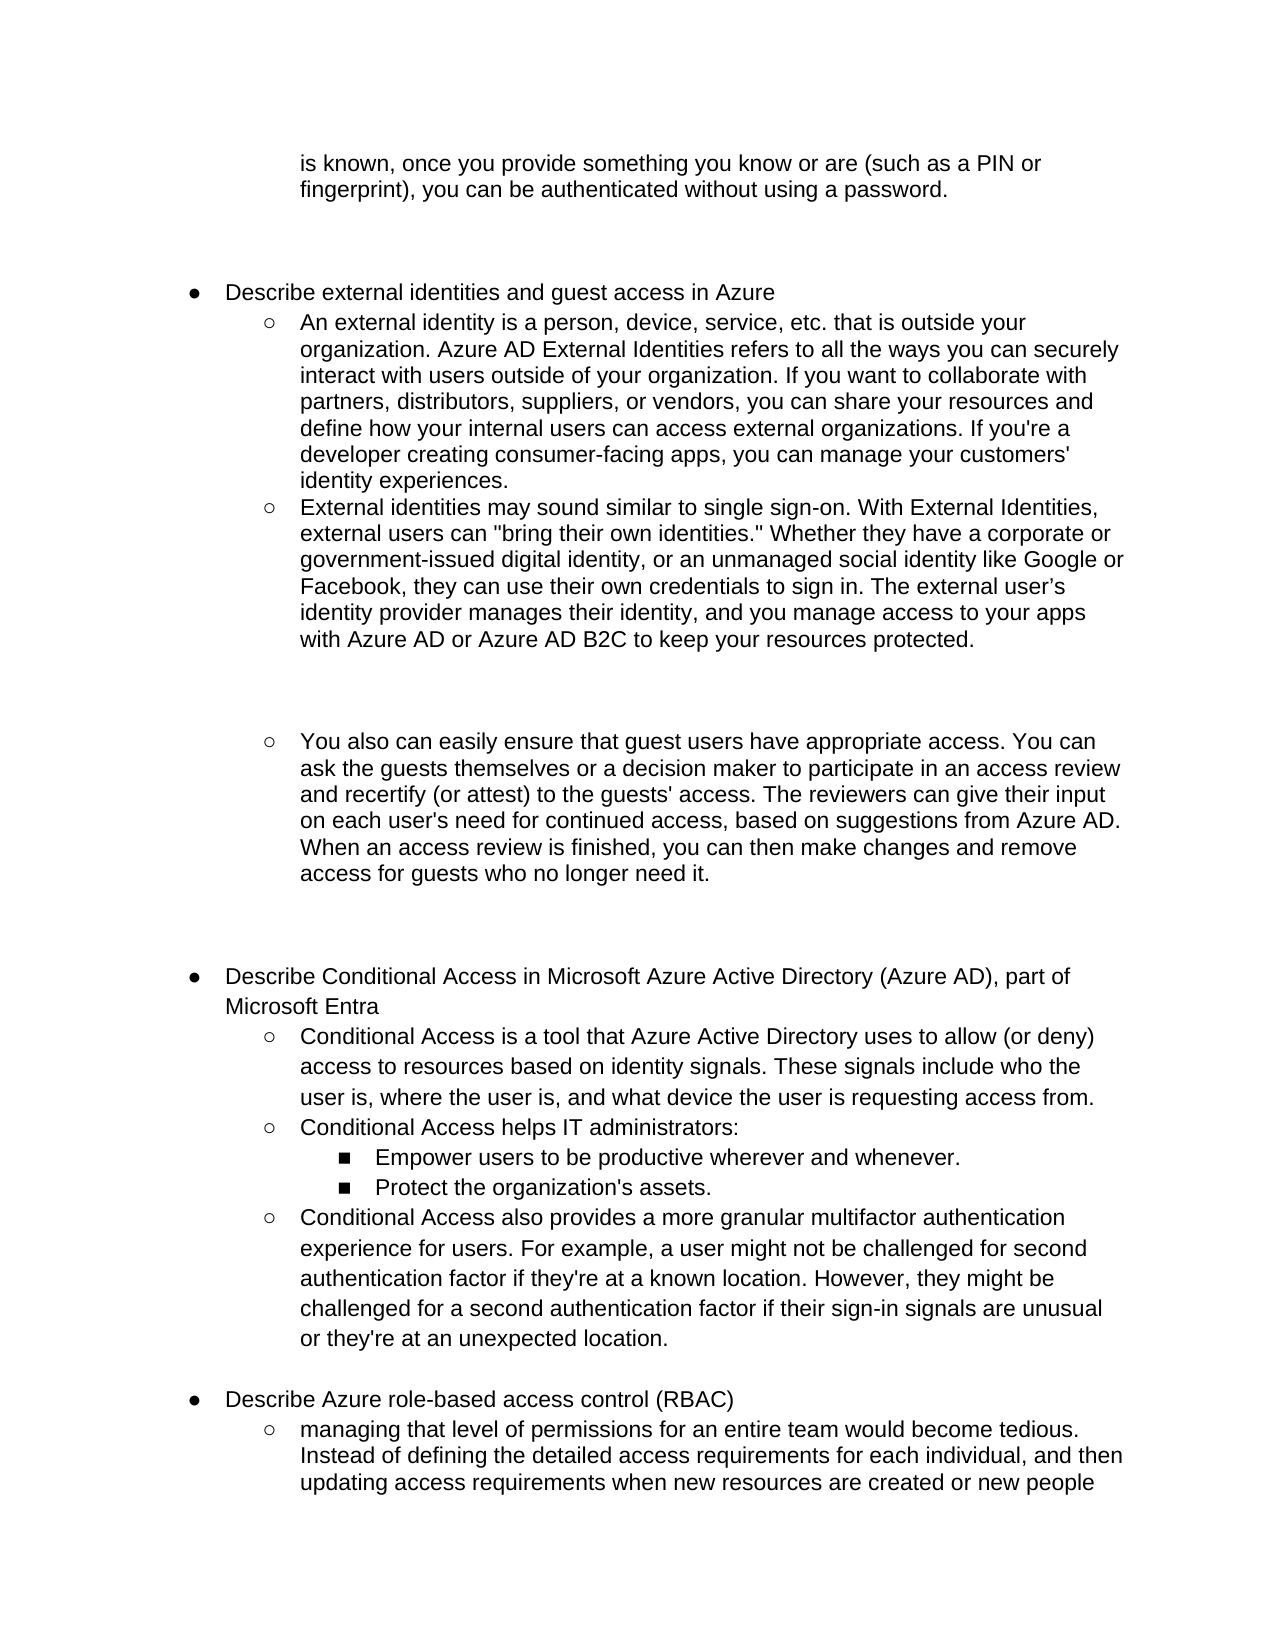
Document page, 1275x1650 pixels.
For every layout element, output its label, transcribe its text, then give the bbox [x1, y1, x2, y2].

list An external identity is a person, device, service, etc. that is outside your organization. Azure AD External Identities refers to all the ways you can securely interact with users outside of your organization. If you want to collaborate with partners, distributors, suppliers, or vendors, you can share your resources and define how your internal users can access external organizations. If you're a developer creating consumer-facing apps, you can manage your customers' identity experiences. [262, 309, 1125, 494]
list You also can easily ensure that guest users have appropriate access. You can ask the guests themselves or a decision maker to participate in an access review and recertify (or attest) to the guests' access. The reviewers can give their input on each user's need for continued access, based on suggestions from Azure AD. When an access review is finished, you can then make changes and remove access for guests who no longer need it. [262, 728, 1125, 886]
list Describe Conditional Access in Microsoft Azure Active Directory (Azure AD), part of Microsoft Entra [187, 963, 1125, 1019]
list Conditional Access also provides a more granular multifactor authentication experience for users. For example, a user might not be challenged for second authentication factor if they're at a known location. However, they might be challenged for a second authentication factor if their sign-in signals are unusual or they're at an unexpected location. [262, 1204, 1125, 1352]
list Empower users to be productive wherever and whenever. [337, 1144, 1125, 1170]
list Describe Azure role-based access control (RBAC) [187, 1386, 1125, 1412]
list Protect the organization's assets. [337, 1174, 1125, 1201]
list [262, 1416, 1125, 1495]
list External identities may sound similar to single sign-on. With External Identities, external users can "bring their own identities." Whether they have a corporate or government-issued digital identity, or an unmanaged social identity like Google or Facebook, they can use their own credentials to sign in. The external user’s identity provider manages their identity, and you manage access to your apps with Azure AD or Azure AD B2C to keep your resources protected. [262, 494, 1125, 652]
list Describe external identities and guest access in Azure [187, 279, 1125, 305]
list Conditional Access helps IT administrators: [262, 1114, 1125, 1140]
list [262, 150, 1125, 203]
list Conditional Access is a tool that Azure Active Directory uses to allow (or deny) access to resources based on identity signals. These signals include who the user is, where the user is, and what device the user is requesting access from. [262, 1023, 1125, 1110]
